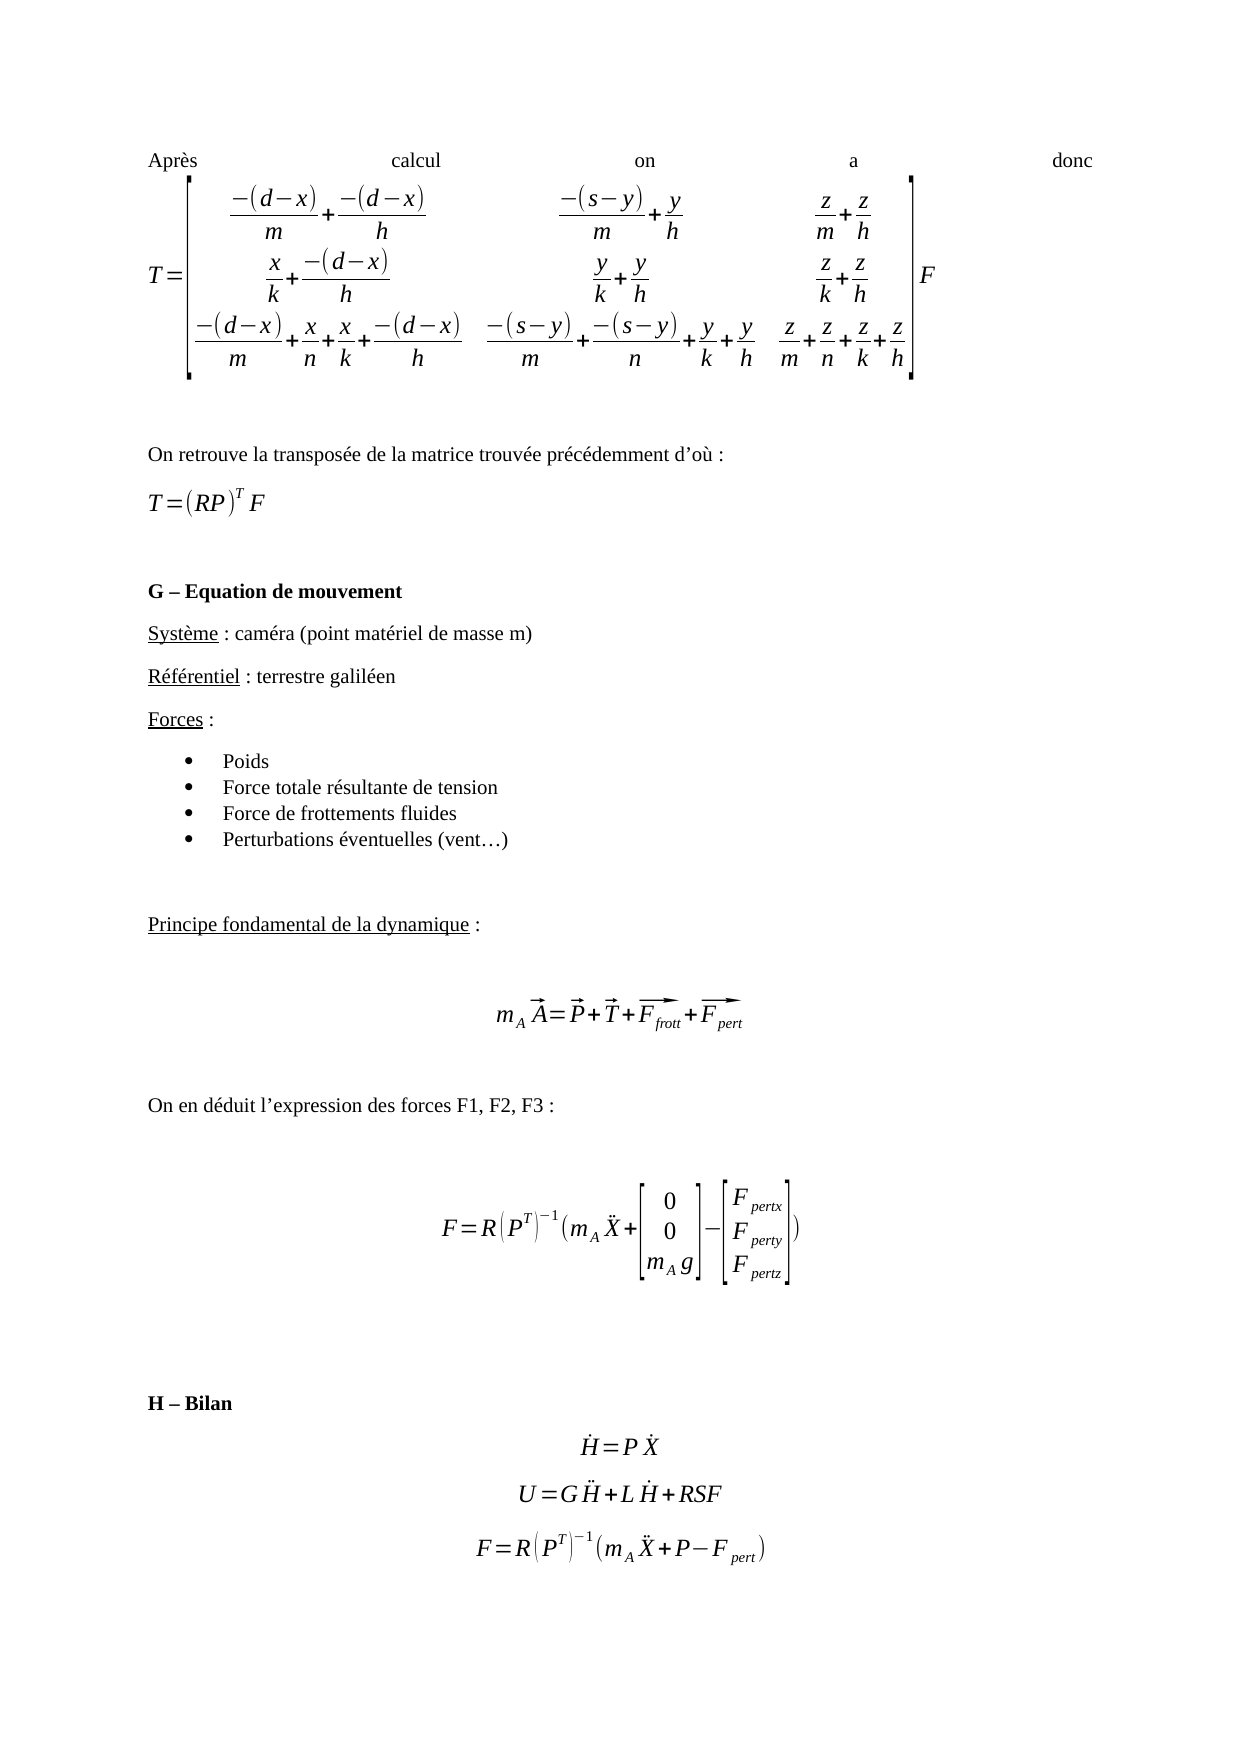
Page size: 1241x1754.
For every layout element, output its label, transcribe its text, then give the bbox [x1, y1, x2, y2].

list Force de frottements fluides [185, 801, 1093, 825]
text H – Bilan [148, 1391, 1093, 1415]
text Forces : [148, 707, 1093, 731]
text Référentiel : terrestre galiléen [148, 664, 1093, 688]
list Force totale résultante de tension [185, 775, 1093, 799]
text Après calcul on a donc [148, 148, 1093, 381]
text Principe fondamental de la dynamique : [148, 912, 1093, 936]
text Système : caméra (point matériel de masse m) [148, 621, 1093, 645]
list Perturbations éventuelles (vent…) [185, 827, 1093, 851]
text G – Equation de mouvement [148, 579, 1093, 603]
text On en déduit l’expression des forces F1, F2, F3 : [148, 1093, 1093, 1117]
text On retrouve la transposée de la matrice trouvée précédemment d’où : [148, 442, 1093, 466]
list Poids [185, 749, 1093, 773]
